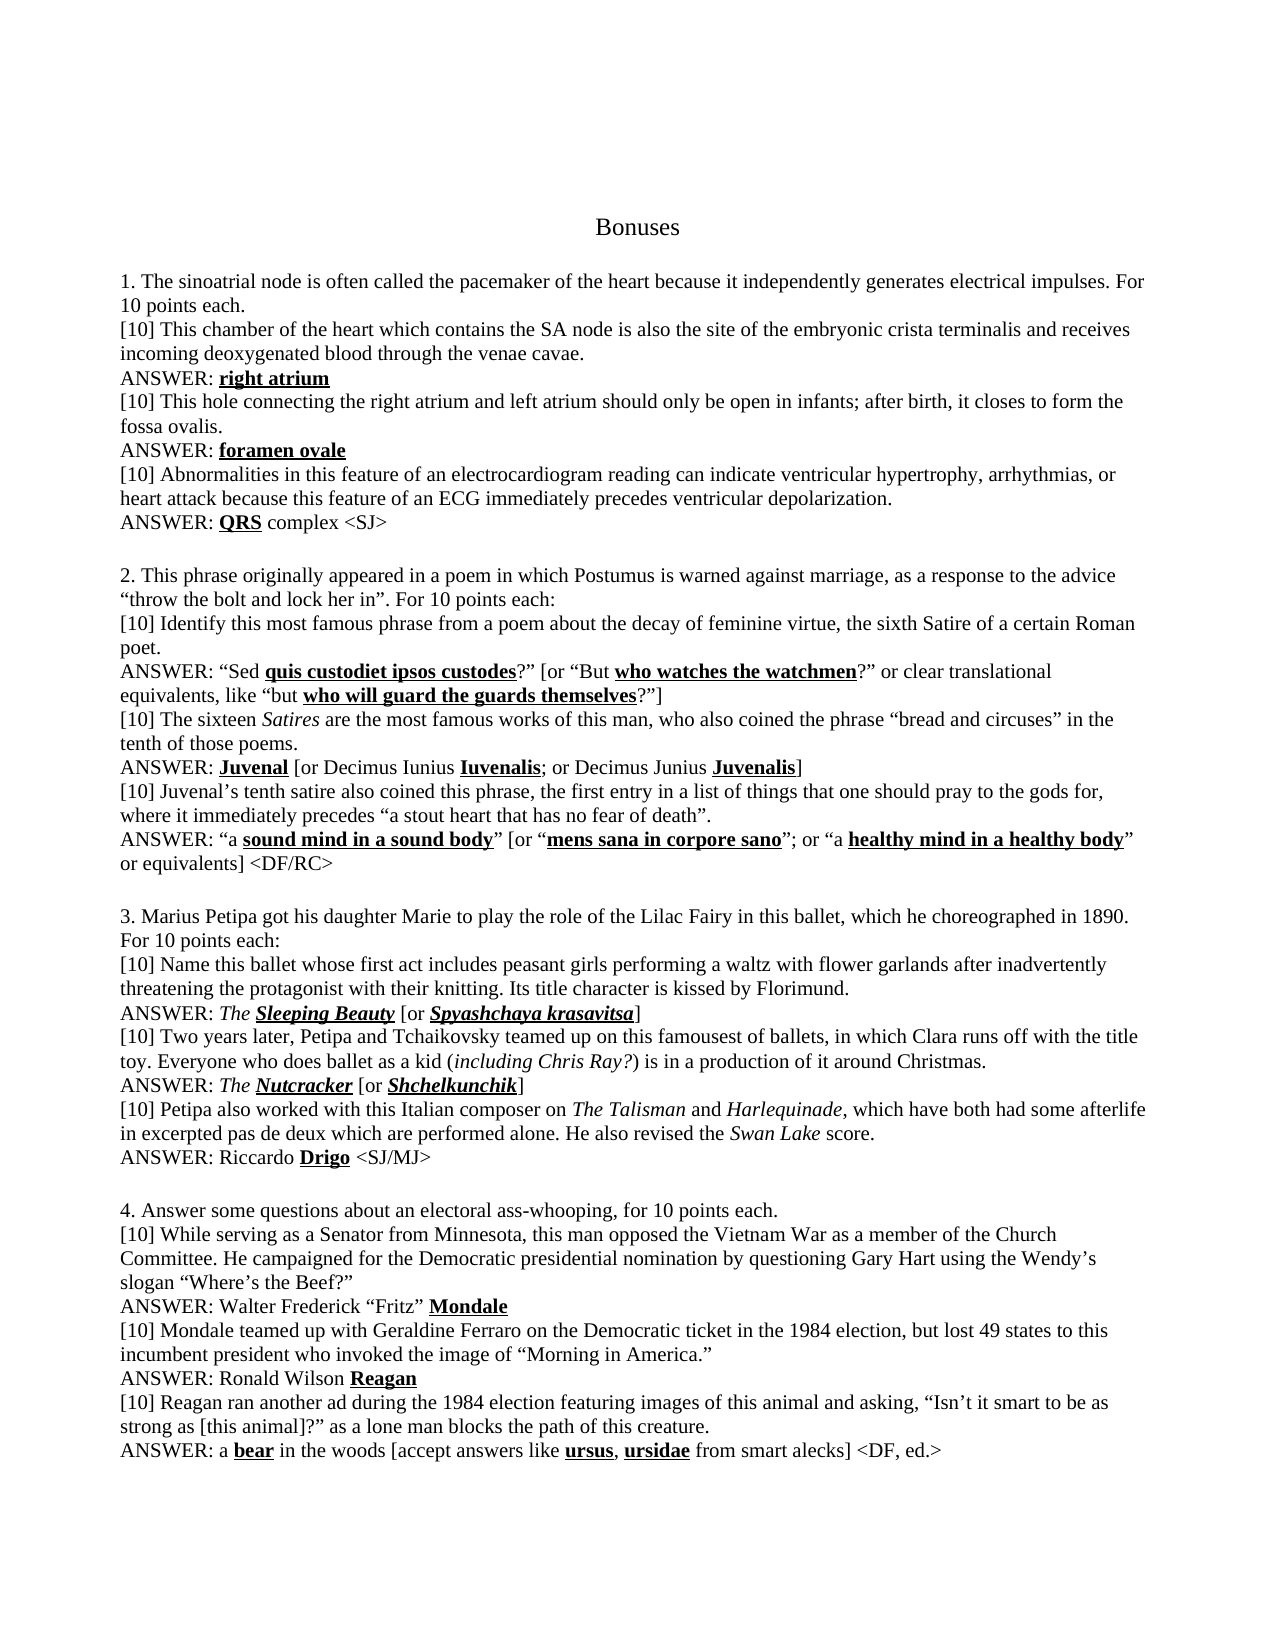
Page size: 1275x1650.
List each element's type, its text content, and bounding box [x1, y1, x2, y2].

text 2. This phrase originally appeared in a poem in which Postumus is warned against marriage, as a response to the advice “throw the bolt and lock her in”. For 10 points each: [10] Identify this most famous phrase from a poem about the decay of feminine virtue, the sixth Satire of a certain Roman poet. ANSWER: “Sed quis custodiet ipsos custodes?” [or “But who watches the watchmen?” or clear translational equivalents, like “but who will guard the guards themselves?”] [10] The sixteen Satires are the most famous works of this man, who also coined the phrase “bread and circuses” in the tenth of those poems. ANSWER: Juvenal [or Decimus Iunius Iuvenalis; or Decimus Junius Juvenalis] [10] Juvenal’s tenth satire also coined this phrase, the first entry in a list of things that one should pray to the gods for, where it immediately precedes “a stout heart that has no fear of death”. ANSWER: “a sound mind in a sound body” [or “mens sana in corpore sano”; or “a healthy mind in a healthy body” or equivalents] <DF/RC> [120, 563, 1155, 875]
text Bonuses [120, 212, 1155, 240]
text 3. Marius Petipa got his daughter Marie to play the role of the Lilac Fairy in this ballet, which he choreographed in 1890. For 10 points each: [10] Name this ballet whose first act includes peasant girls performing a waltz with flower garlands after inadvertently threatening the protagonist with their knitting. Its title character is kissed by Florimund. ANSWER: The Sleeping Beauty [or Spyashchaya krasavitsa] [10] Two years later, Petipa and Tchaikovsky teamed up on this famousest of ballets, in which Clara runs off with the title toy. Everyone who does ballet as a kid (including Chris Ray?) is in a production of it around Christmas. ANSWER: The Nutcracker [or Shchelkunchik] [10] Petipa also worked with this Italian composer on The Talisman and Harlequinade, which have both had some afterlife in excerpted pas de deux which are performed alone. He also revised the Swan Lake score. ANSWER: Riccardo Drigo <SJ/MJ> [120, 904, 1155, 1169]
text 4. Answer some questions about an electoral ass-whooping, for 10 points each. [10] While serving as a Senator from Minnesota, this man opposed the Vietnam War as a member of the Church Committee. He campaigned for the Democratic presidential nomination by questioning Gary Hart using the Wendy’s slogan “Where’s the Beef?” ANSWER: Walter Frederick “Fritz” Mondale [10] Mondale teamed up with Geraldine Ferraro on the Democratic ticket in the 1984 election, but lost 49 states to this incumbent president who invoked the image of “Morning in America.” ANSWER: Ronald Wilson Reagan [10] Reagan ran another ad during the 1984 election featuring images of this animal and asking, “Isn’t it smart to be as strong as [this animal]?” as a lone man blocks the path of this creature. ANSWER: a bear in the woods [accept answers like ursus, ursidae from smart alecks] <DF, ed.> [120, 1198, 1155, 1462]
text 1. The sinoatrial node is often called the pacemaker of the heart because it independently generates electrical impulses. For 10 points each. [10] This chamber of the heart which contains the SA node is also the site of the embryonic crista terminalis and receives incoming deoxygenated blood through the venae cavae. ANSWER: right atrium [10] This hole connecting the right atrium and left atrium should only be open in infants; after birth, it closes to form the fossa ovalis. ANSWER: foramen ovale [10] Abnormalities in this feature of an electrocardiogram reading can indicate ventricular hypertrophy, arrhythmias, or heart attack because this feature of an ECG immediately precedes ventricular depolarization. ANSWER: QRS complex <SJ> [120, 269, 1155, 534]
